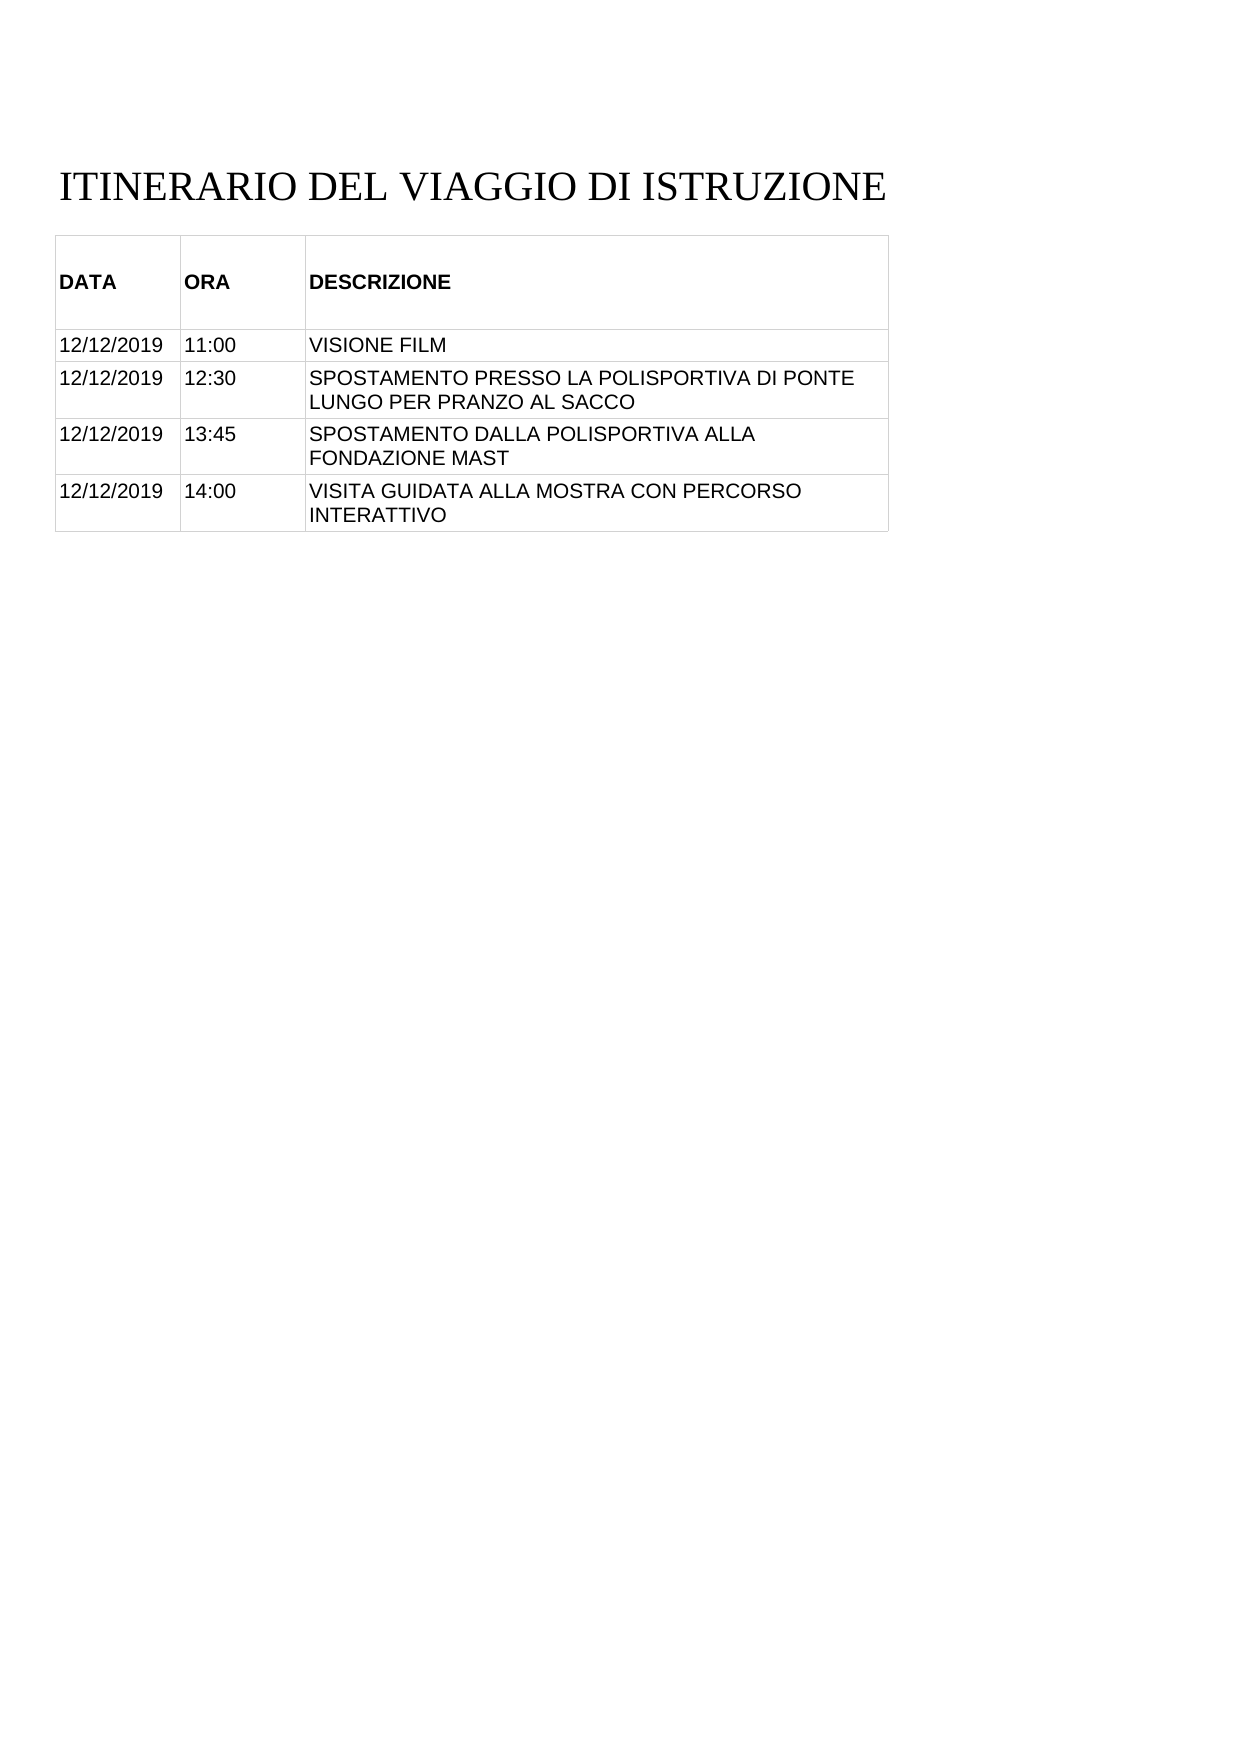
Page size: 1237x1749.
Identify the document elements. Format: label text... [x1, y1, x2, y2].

table_cell 12/12/2019 [56, 362, 180, 418]
table_cell 13:45 [181, 419, 305, 474]
table_header DESCRIZIONE [306, 236, 888, 329]
text ITINERARIO DEL VIAGGIO DI ISTRUZIONE [59, 161, 1177, 209]
table_cell SPOSTAMENTO PRESSO LA POLISPORTIVA DI PONTE LUNGO PER PRANZO AL SACCO [306, 362, 888, 418]
table_cell VISITA GUIDATA ALLA MOSTRA CON PERCORSO INTERATTIVO [306, 475, 888, 531]
table_cell 12/12/2019 [56, 475, 180, 531]
table_header DATA [56, 236, 180, 329]
table_cell 11:00 [181, 330, 305, 361]
table_cell 12:30 [181, 362, 305, 418]
table_cell 12/12/2019 [56, 330, 180, 361]
table_cell VISIONE FILM [306, 330, 888, 361]
table_cell SPOSTAMENTO DALLA POLISPORTIVA ALLA FONDAZIONE MAST [306, 419, 888, 474]
table_cell 12/12/2019 [56, 419, 180, 474]
table_header ORA [181, 236, 305, 329]
table_cell 14:00 [181, 475, 305, 531]
